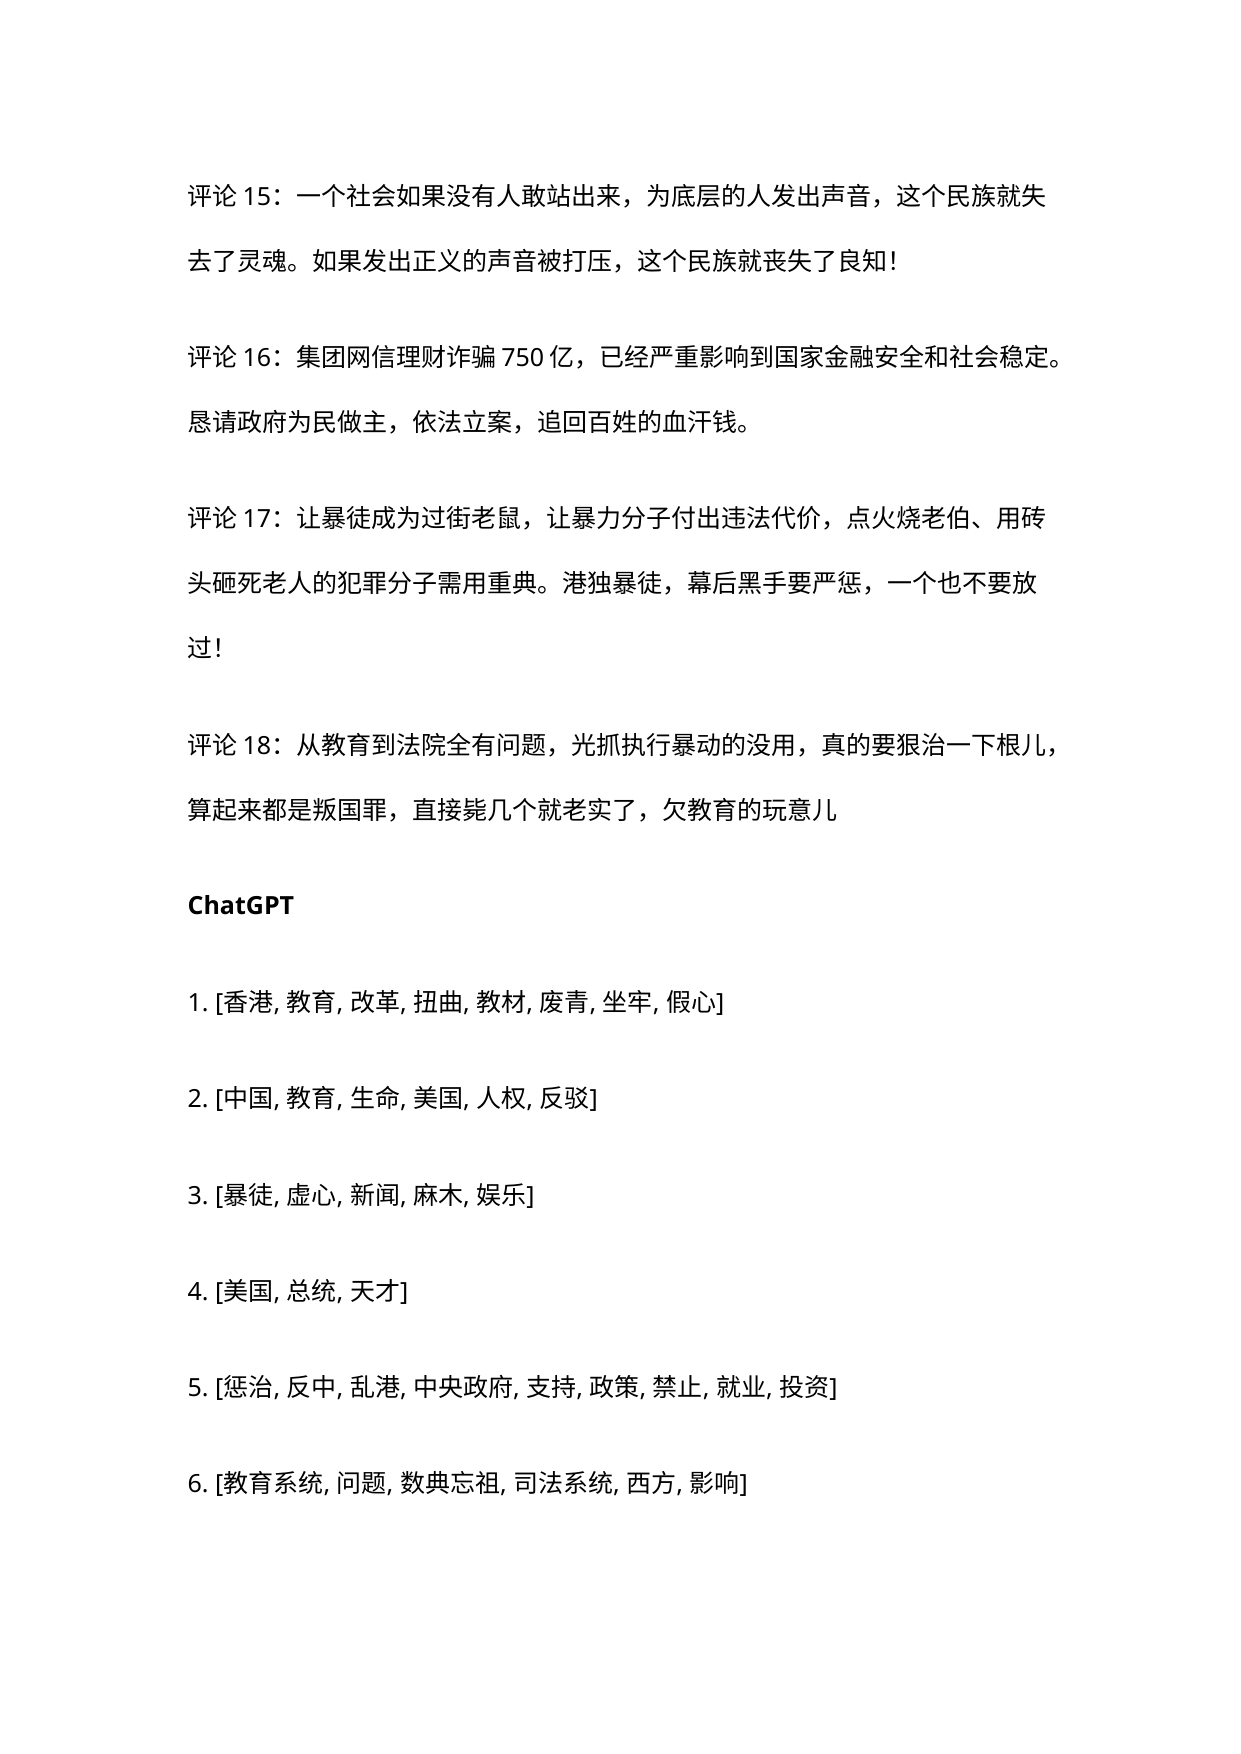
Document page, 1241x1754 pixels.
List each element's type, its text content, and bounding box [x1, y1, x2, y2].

text 1. [香港, 教育, 改革, 扭曲, 教材, 废青, 坐牢, 假心] [187, 968, 1053, 1033]
text 评论16：集团网信理财诈骗750亿，已经严重影响到国家金融安全和社会稳定。恳请政府为民做主，依法立案，追回百姓的血汗钱。 [187, 323, 1053, 453]
text 评论18：从教育到法院全有问题，光抓执行暴动的没用，真的要狠治一下根儿，算起来都是叛国罪，直接毙几个就老实了，欠教育的玩意儿 [187, 711, 1053, 841]
text 2. [中国, 教育, 生命, 美国, 人权, 反驳] [187, 1064, 1053, 1129]
text 3. [暴徒, 虚心, 新闻, 麻木, 娱乐] [187, 1161, 1053, 1226]
text 评论15：一个社会如果没有人敢站出来，为底层的人发出声音，这个民族就失去了灵魂。如果发出正义的声音被打压，这个民族就丧失了良知！ [187, 162, 1053, 292]
text 评论17：让暴徒成为过街老鼠，让暴力分子付出违法代价，点火烧老伯、用砖头砸死老人的犯罪分子需用重典。港独暴徒，幕后黑手要严惩，一个也不要放过！ [187, 484, 1053, 679]
text 4. [美国, 总统, 天才] [187, 1257, 1053, 1322]
text 6. [教育系统, 问题, 数典忘祖, 司法系统, 西方, 影响] [187, 1449, 1053, 1514]
text ChatGPT [187, 872, 1053, 937]
text 5. [惩治, 反中, 乱港, 中央政府, 支持, 政策, 禁止, 就业, 投资] [187, 1353, 1053, 1418]
